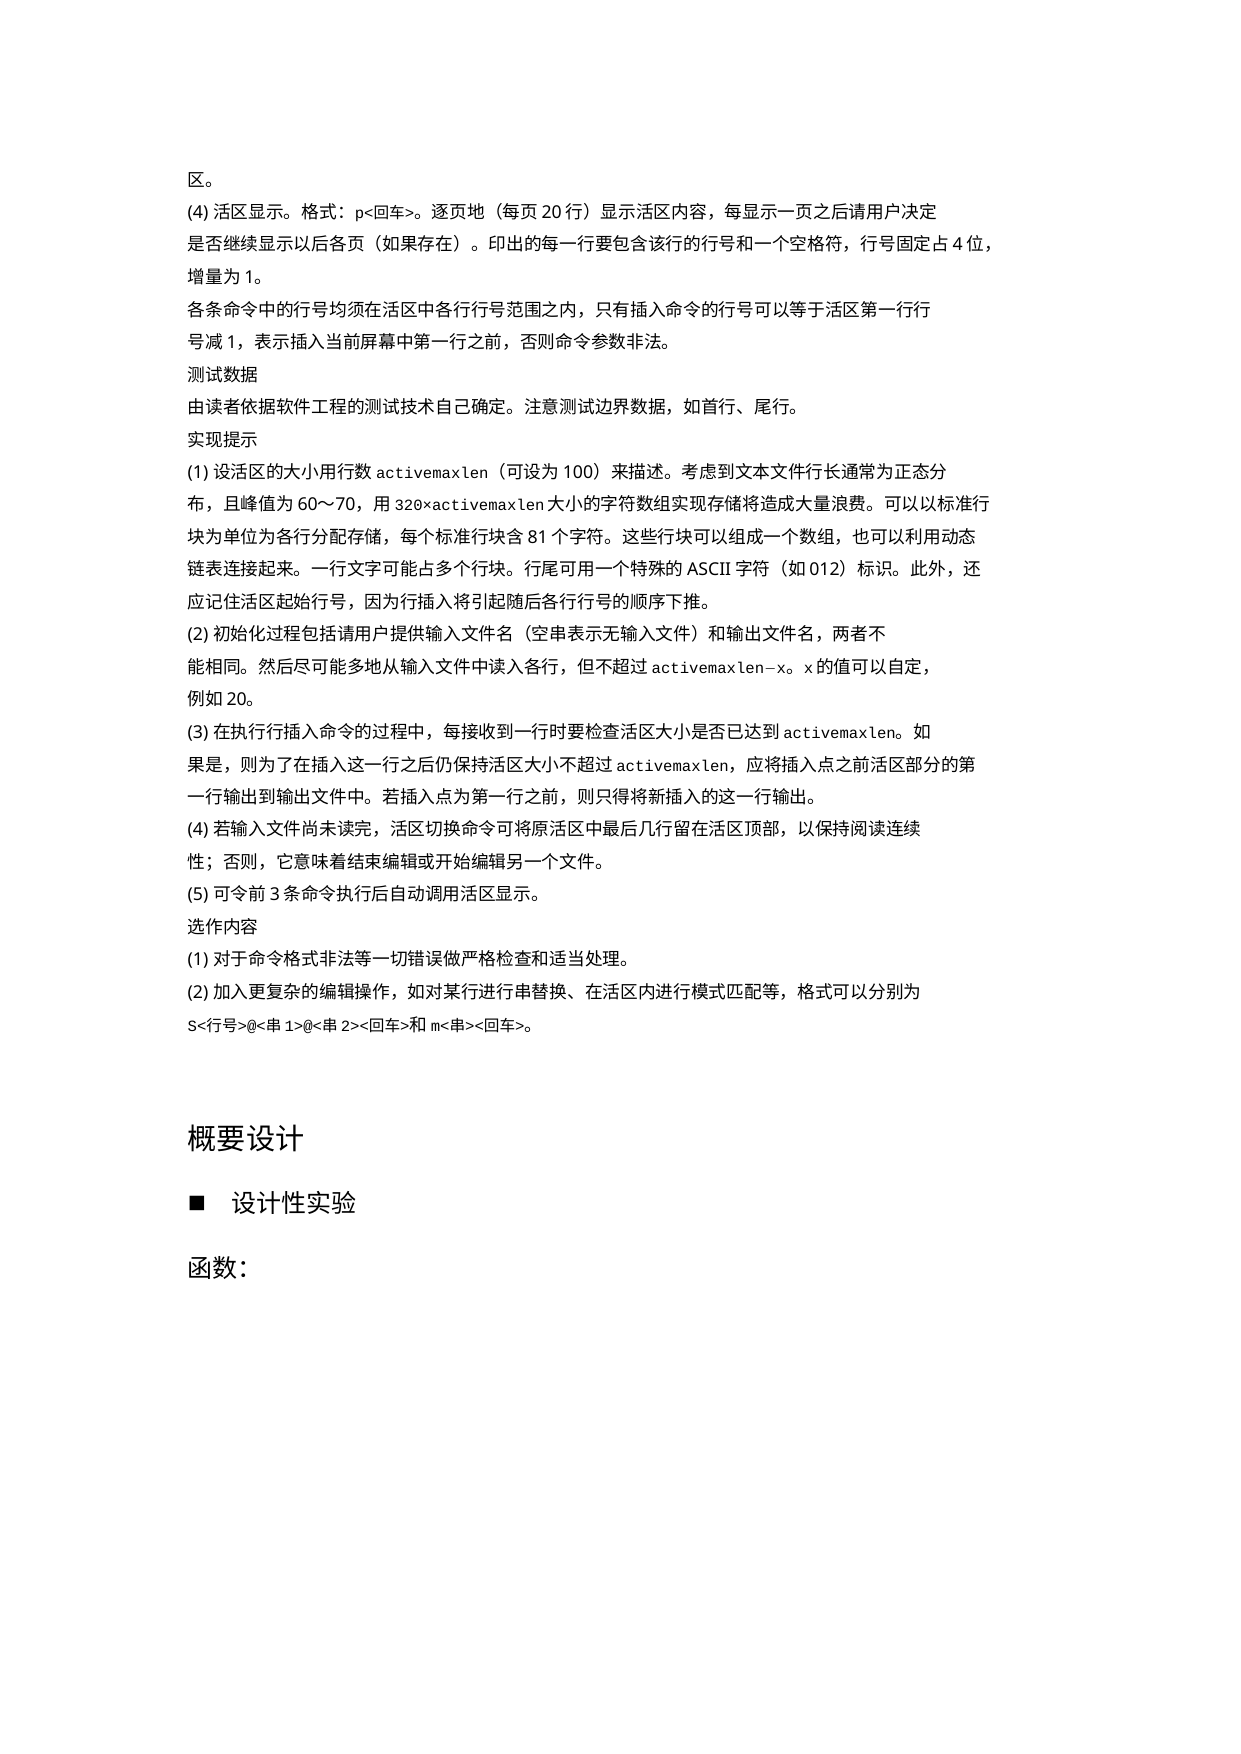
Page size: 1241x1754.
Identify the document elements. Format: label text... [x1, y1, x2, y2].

text (1) 对于命令格式非法等一切错误做严格检查和适当处理。 [187, 942, 1053, 974]
text 果是，则为了在插入这一行之后仍保持活区大小不超过activemaxlen，应将插入点之前活区部分的第 [187, 747, 1053, 779]
text 块为单位为各行分配存储，每个标准行块含81个字符。这些行块可以组成一个数组，也可以利用动态 [187, 519, 1053, 552]
text 测试数据 [187, 357, 1053, 389]
text 函数： [187, 1234, 1053, 1299]
text 例如20。 [187, 682, 1053, 714]
text 布，且峰值为60～70，用320×activemaxlen大小的字符数组实现存储将造成大量浪费。可以以标准行 [187, 487, 1053, 519]
text (4) 活区显示。格式：p<回车>。逐页地（每页20行）显示活区内容，每显示一页之后请用户决定 [187, 194, 1053, 227]
text (4) 若输入文件尚未读完，活区切换命令可将原活区中最后几行留在活区顶部，以保持阅读连续 [187, 812, 1053, 844]
text 由读者依据软件工程的测试技术自己确定。注意测试边界数据，如首行、尾行。 [187, 389, 1053, 422]
text 应记住活区起始行号，因为行插入将引起随后各行行号的顺序下推。 [187, 584, 1053, 617]
text 实现提示 [187, 422, 1053, 454]
text 概要设计 [187, 1104, 1053, 1169]
text 链表连接起来。一行文字可能占多个行块。行尾可用一个特殊的ASCII字符（如012）标识。此外，还 [187, 552, 1053, 584]
text 各条命令中的行号均须在活区中各行行号范围之内，只有插入命令的行号可以等于活区第一行行 [187, 292, 1053, 324]
text 性；否则，它意味着结束编辑或开始编辑另一个文件。 [187, 844, 1053, 877]
text 一行输出到输出文件中。若插入点为第一行之前，则只得将新插入的这一行输出。 [187, 779, 1053, 812]
text 是否继续显示以后各页（如果存在）。印出的每一行要包含该行的行号和一个空格符，行号固定占4位， [187, 227, 1053, 259]
text (2) 加入更复杂的编辑操作，如对某行进行串替换、在活区内进行模式匹配等，格式可以分别为 [187, 974, 1053, 1007]
list 设计性实验 [187, 1169, 1053, 1234]
text (1) 设活区的大小用行数activemaxlen（可设为100）来描述。考虑到文本文件行长通常为正态分 [187, 454, 1053, 487]
text S<行号>@<串1>@<串2><回车>和m<串><回车>。 [187, 1007, 1053, 1039]
text 选作内容 [187, 909, 1053, 942]
text 能相同。然后尽可能多地从输入文件中读入各行，但不超过activemaxlen−x。x的值可以自定， [187, 649, 1053, 682]
text 区。 [187, 162, 1053, 194]
text 号减1，表示插入当前屏幕中第一行之前，否则命令参数非法。 [187, 324, 1053, 357]
text (5) 可令前3条命令执行后自动调用活区显示。 [187, 877, 1053, 909]
text (2) 初始化过程包括请用户提供输入文件名（空串表示无输入文件）和输出文件名，两者不 [187, 617, 1053, 649]
text 增量为1。 [187, 259, 1053, 292]
text (3) 在执行行插入命令的过程中，每接收到一行时要检查活区大小是否已达到activemaxlen。如 [187, 714, 1053, 747]
